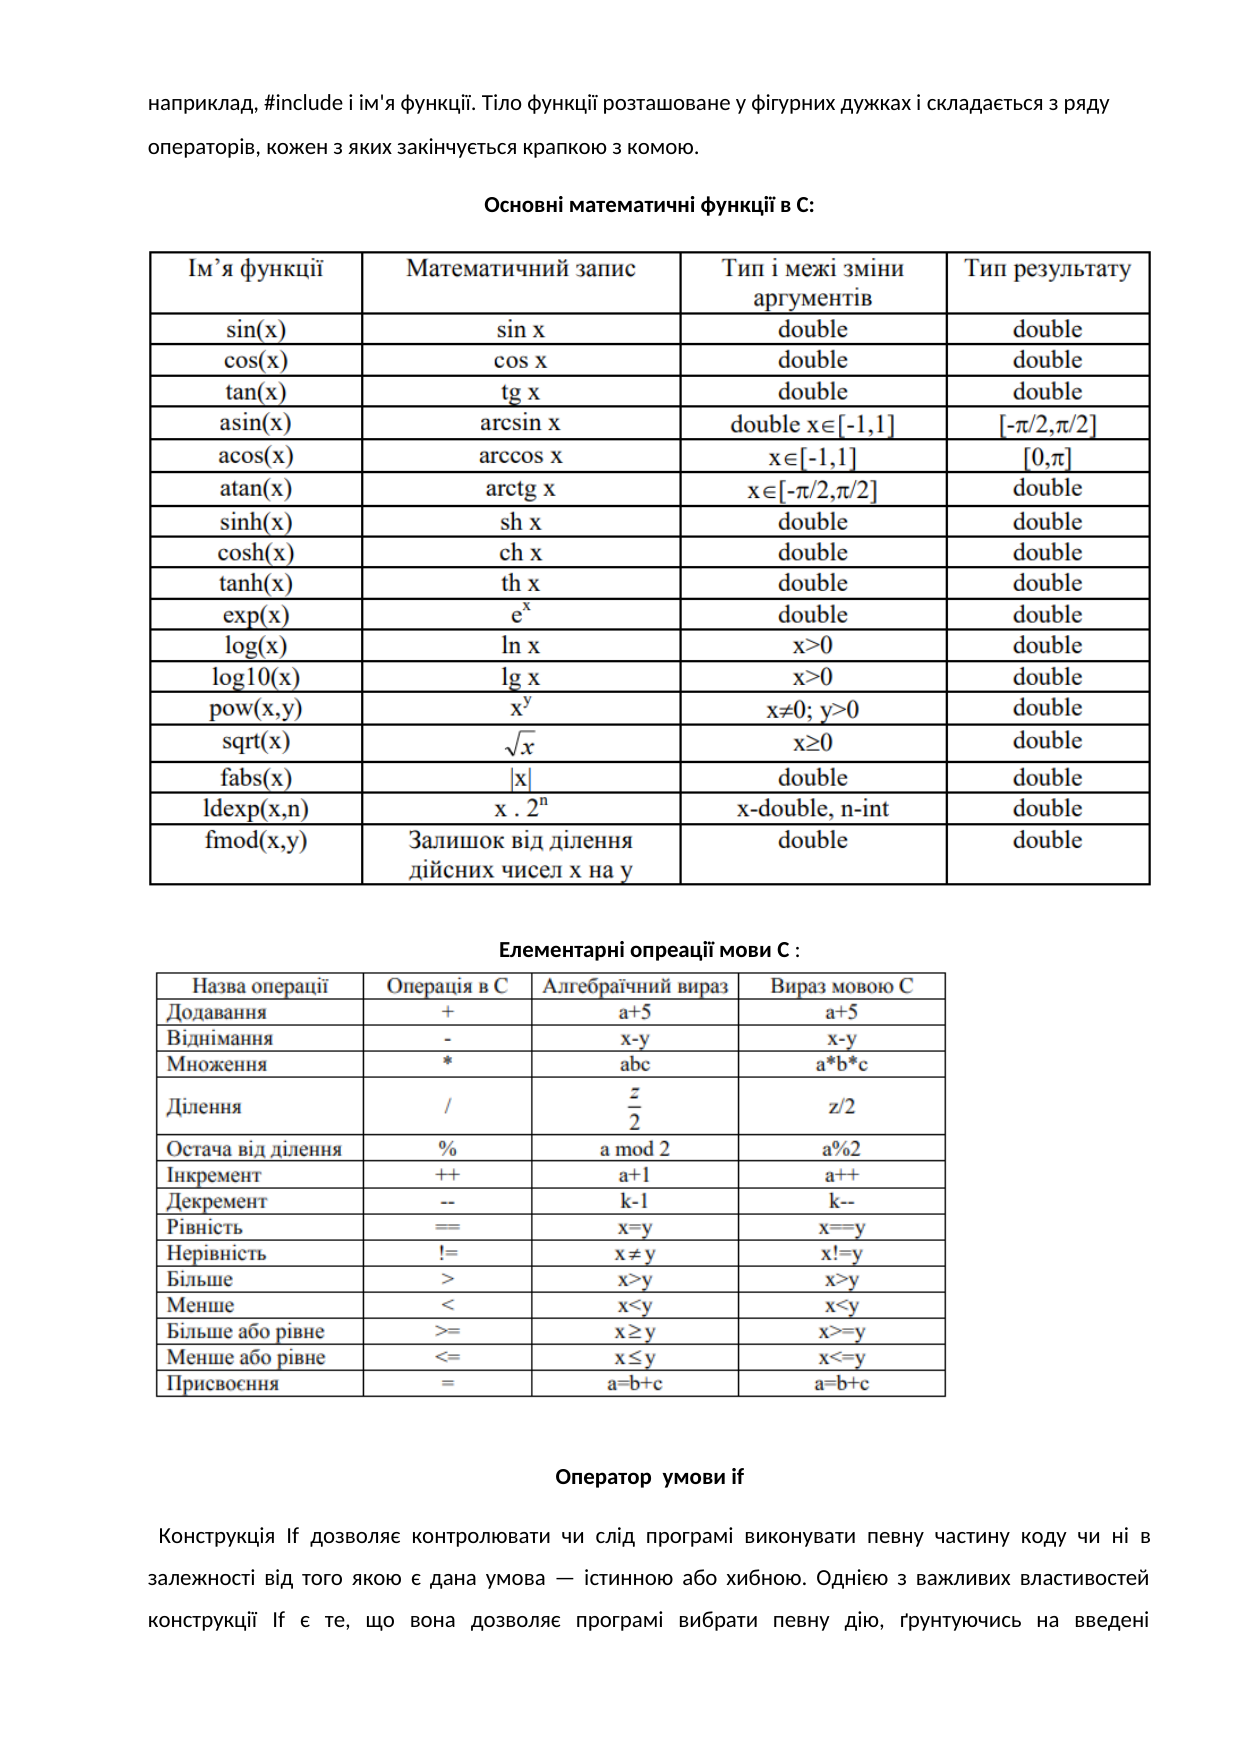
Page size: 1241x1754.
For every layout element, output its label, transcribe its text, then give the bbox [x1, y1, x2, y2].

picture [147, 249, 1152, 890]
text Елементарні опреації мови С : [148, 890, 1152, 963]
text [148, 1521, 1152, 1633]
text Оператор умови if [148, 1462, 1152, 1490]
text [148, 88, 1152, 160]
text Основні математичні функції в С: [148, 190, 1152, 218]
picture [148, 967, 953, 1404]
